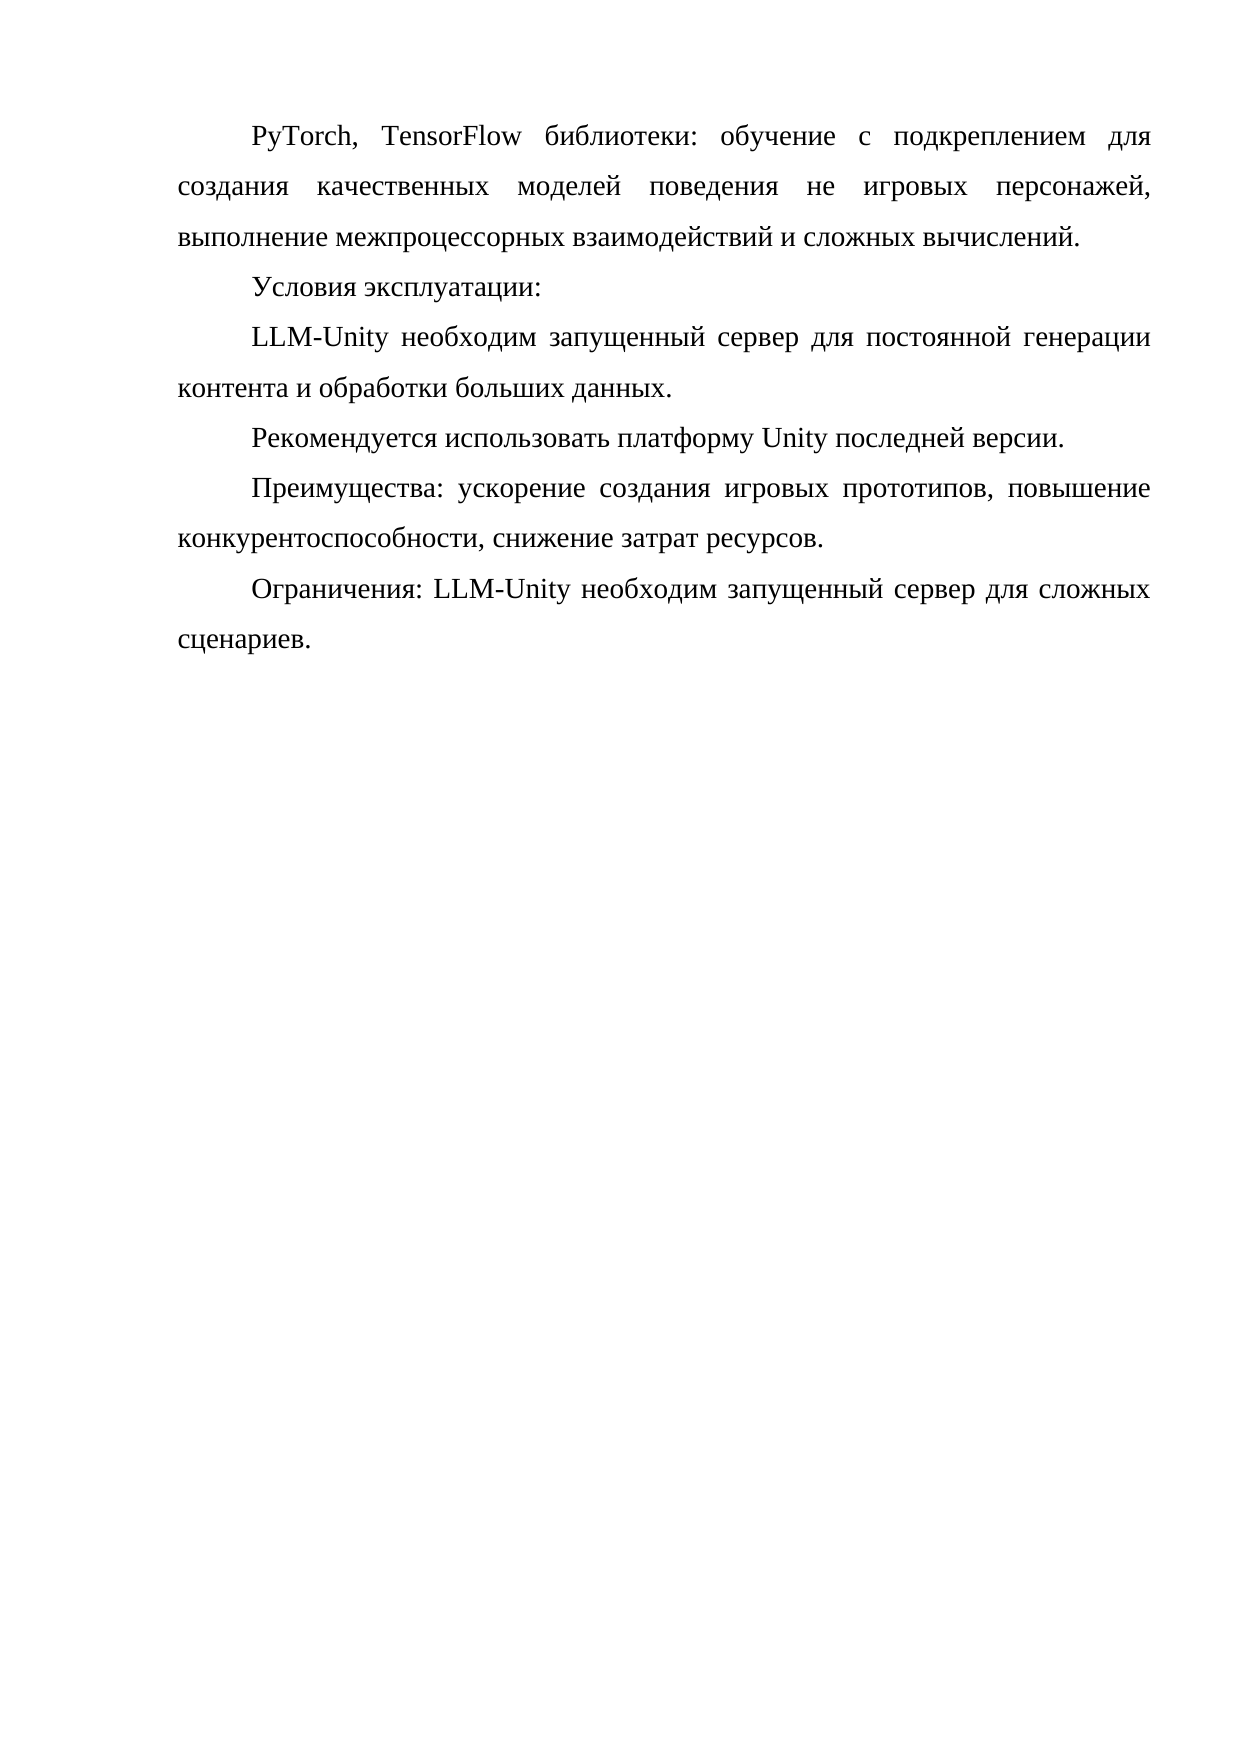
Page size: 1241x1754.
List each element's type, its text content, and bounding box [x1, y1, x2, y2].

text LLM-Unity необходим запущенный сервер для постоянной генерации контента и обработки больших данных. [177, 319, 1152, 403]
text PyTorch, TensorFlow библиотеки: обучение с подкреплением для создания качественных моделей поведения не игровых персонажей, выполнение межпроцессорных взаимодействий и сложных вычислений. [177, 118, 1152, 252]
text Условия эксплуатации: [177, 269, 1152, 303]
text Рекомендуется использовать платформу Unity последней версии. [177, 420, 1152, 453]
text Ограничения: LLM-Unity необходим запущенный сервер для сложных сценариев. [177, 571, 1152, 655]
text Преимущества: ускорение создания игровых прототипов, повышение конкурентоспособности, снижение затрат ресурсов. [177, 470, 1152, 554]
